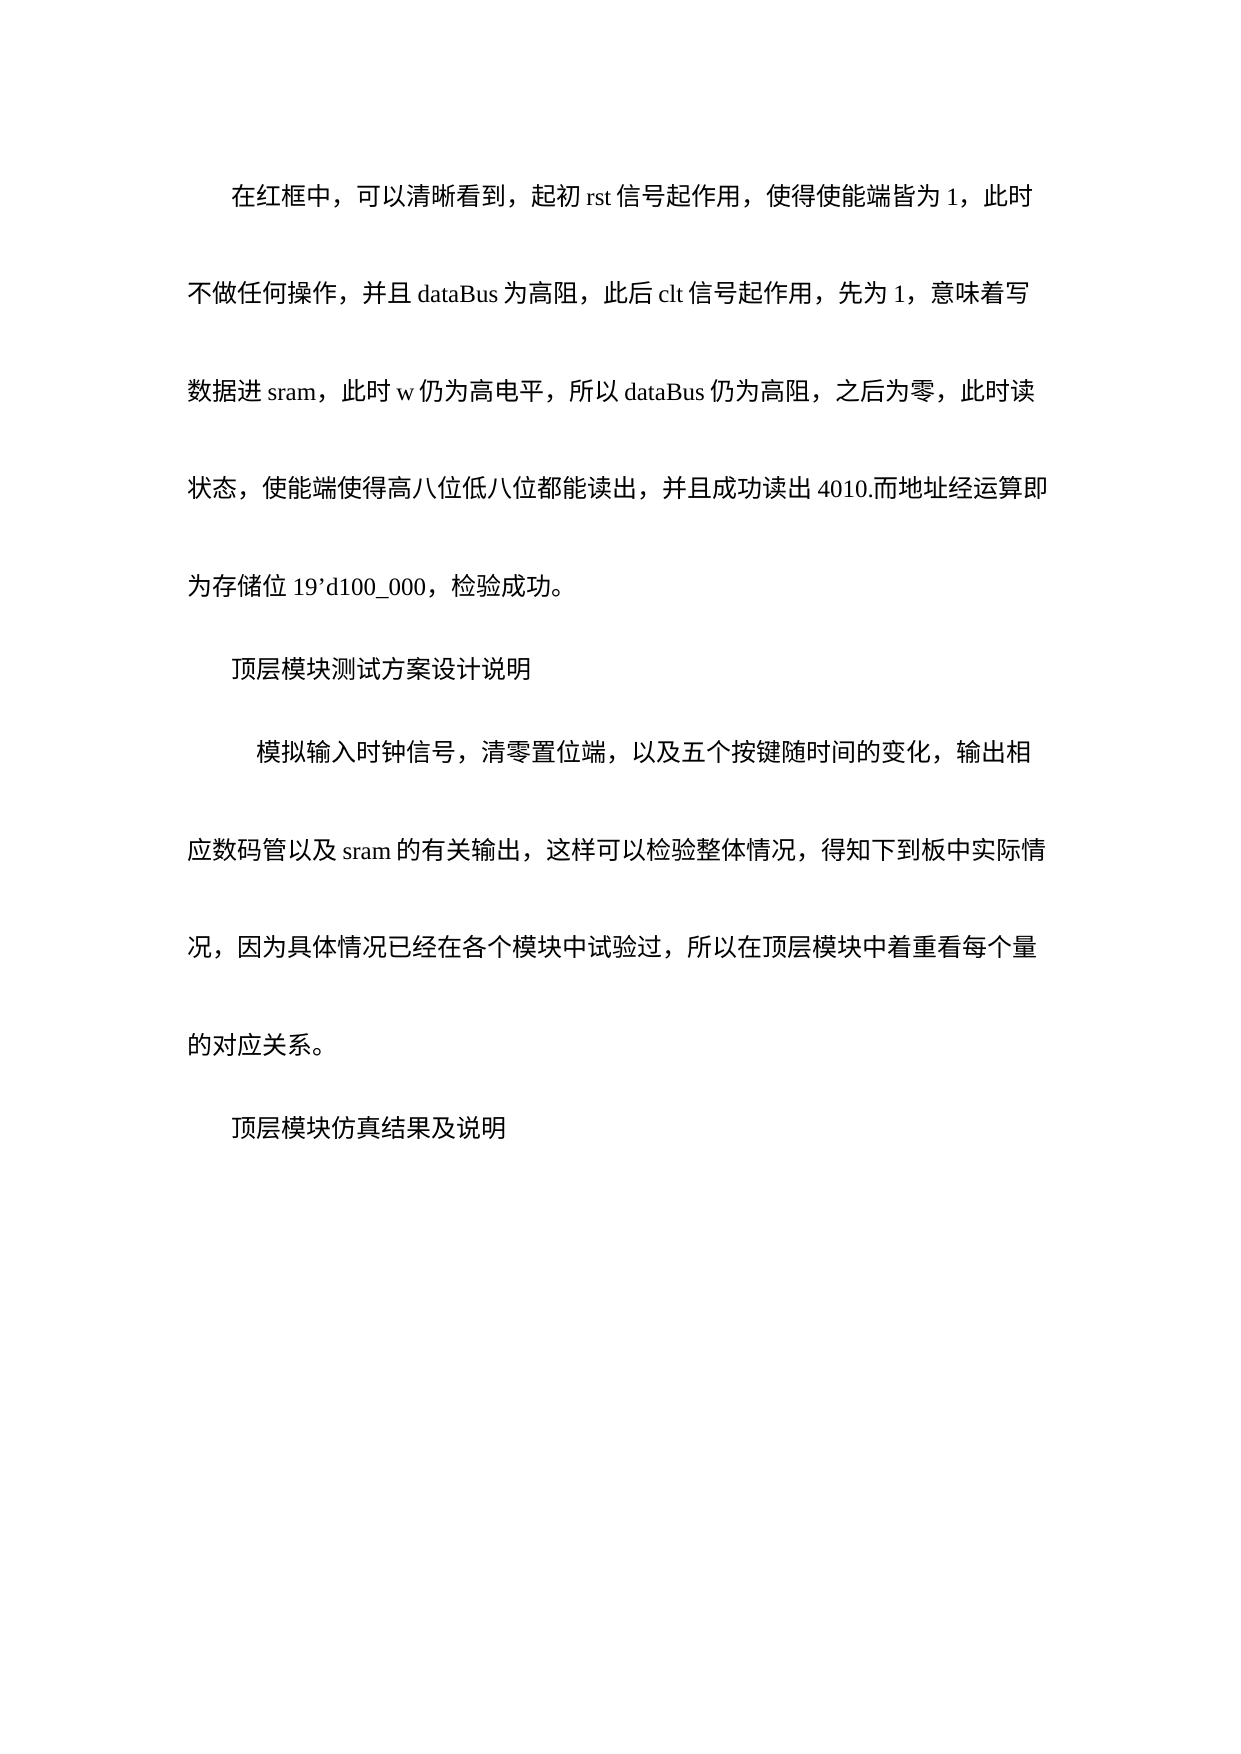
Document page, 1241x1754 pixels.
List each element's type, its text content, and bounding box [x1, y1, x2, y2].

text 顶层模块仿真结果及说明 [187, 1094, 1053, 1159]
text 模拟输入时钟信号，清零置位端，以及五个按键随时间的变化，输出相应数码管以及sram的有关输出，这样可以检验整体情况，得知下到板中实际情况，因为具体情况已经在各个模块中试验过，所以在顶层模块中着重看每个量的对应关系。 [187, 718, 1053, 1076]
text 顶层模块测试方案设计说明 [187, 635, 1053, 700]
text 在红框中，可以清晰看到，起初rst信号起作用，使得使能端皆为1，此时不做任何操作，并且dataBus为高阻，此后clt信号起作用，先为1，意味着写数据进sram，此时w仍为高电平，所以dataBus仍为高阻，之后为零，此时读状态，使能端使得高八位低八位都能读出，并且成功读出4010.而地址经运算即为存储位19’d100_000，检验成功。 [187, 162, 1053, 617]
